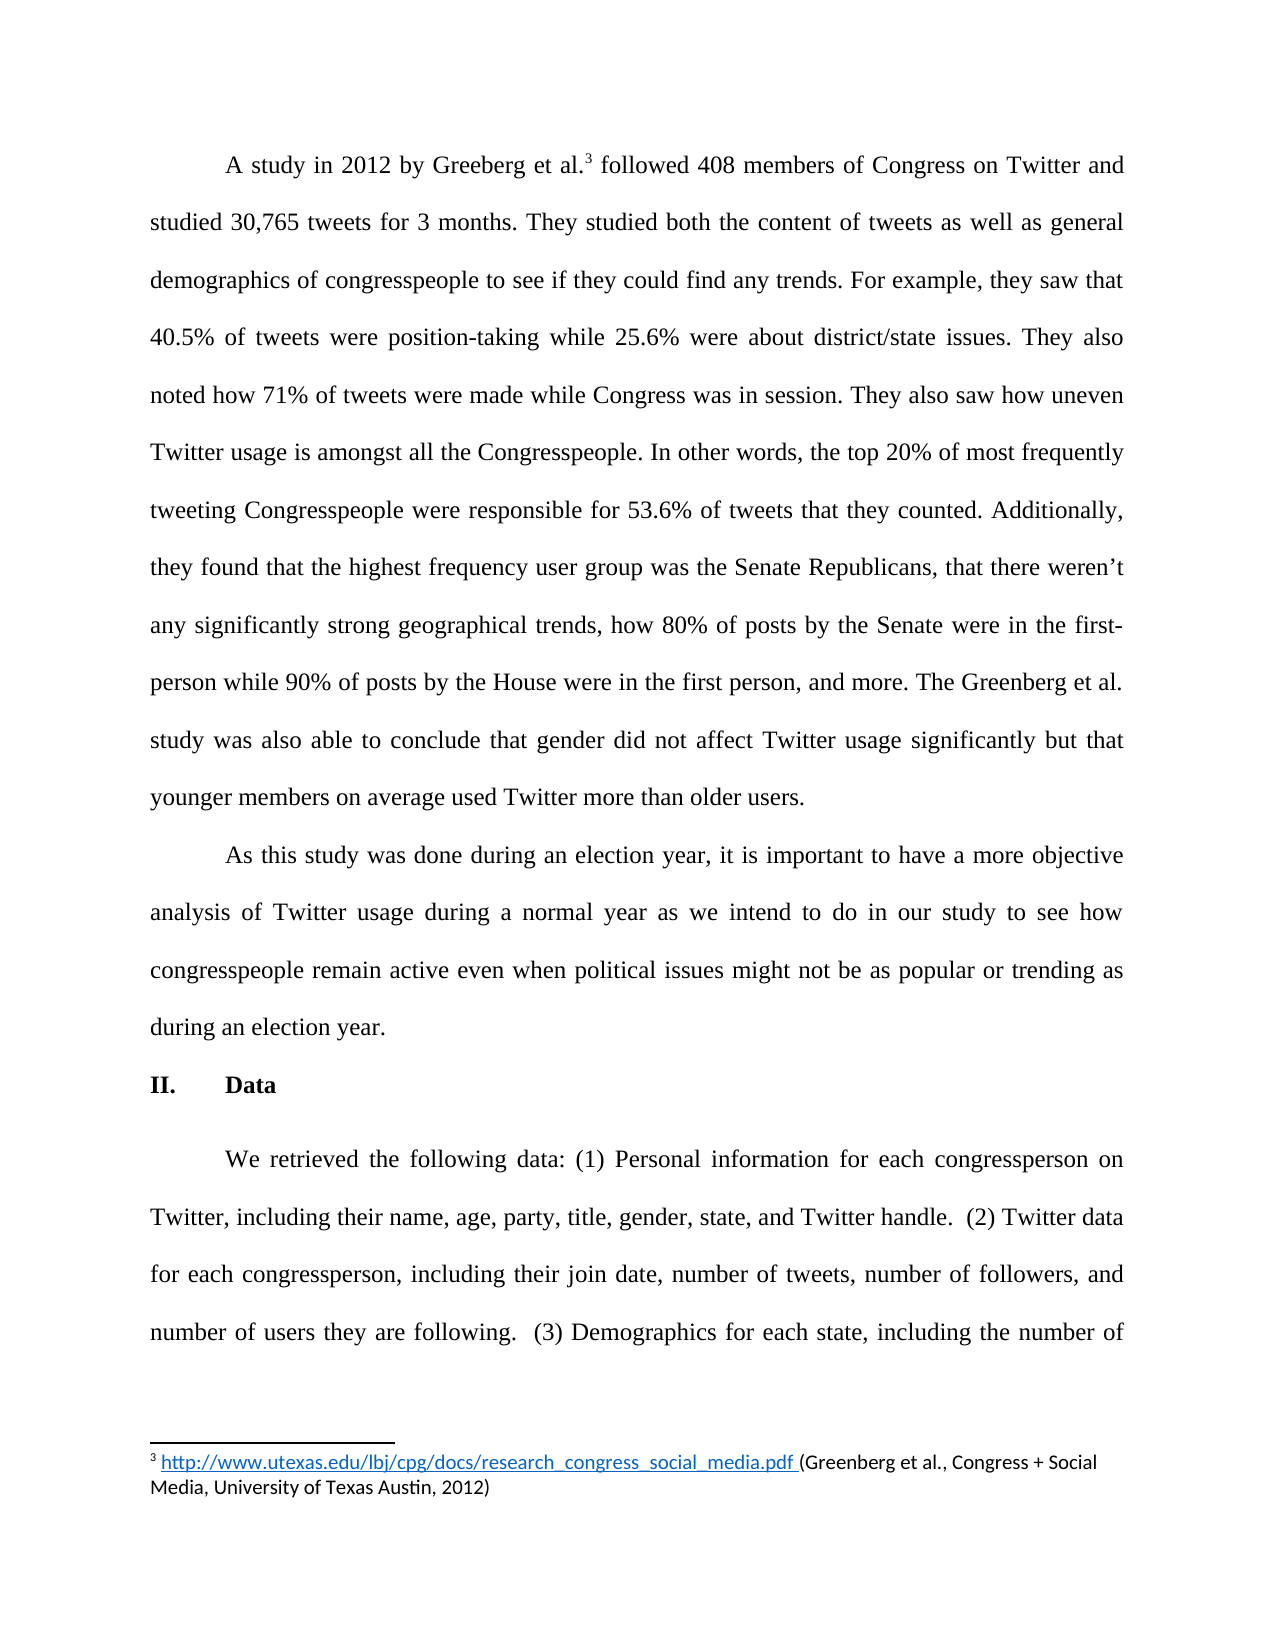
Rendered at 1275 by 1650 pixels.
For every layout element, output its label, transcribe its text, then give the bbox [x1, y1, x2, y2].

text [150, 1144, 1125, 1345]
text II. Data [150, 1070, 1125, 1099]
text A study in 2012 by Greeberg et al. followed 408 members of Congress on Twitter and studied 30,765 tweets for 3 months. They studied both the content of tweets as well as general demographics of congresspeople to see if they could find any trends. For example, they saw that 40.5% of tweets were position-taking while 25.6% were about district/state issues. They also noted how 71% of tweets were made while Congress was in session. They also saw how uneven Twitter usage is amongst all the Congresspeople. In other words, the top 20% of most frequently tweeting Congresspeople were responsible for 53.6% of tweets that they counted. Additionally, they found that the highest frequency user group was the Senate Republicans, that there weren’t any significantly strong geographical trends, how 80% of posts by the Senate were in the first-person while 90% of posts by the House were in the first person, and more. The Greenberg et al. study was also able to conclude that gender did not affect Twitter usage significantly but that younger members on average used Twitter more than older users. [150, 150, 1125, 811]
text As this study was done during an election year, it is important to have a more objective analysis of Twitter usage during a normal year as we intend to do in our study to see how congresspeople remain active even when political issues might not be as popular or trending as during an election year. [150, 840, 1125, 1041]
